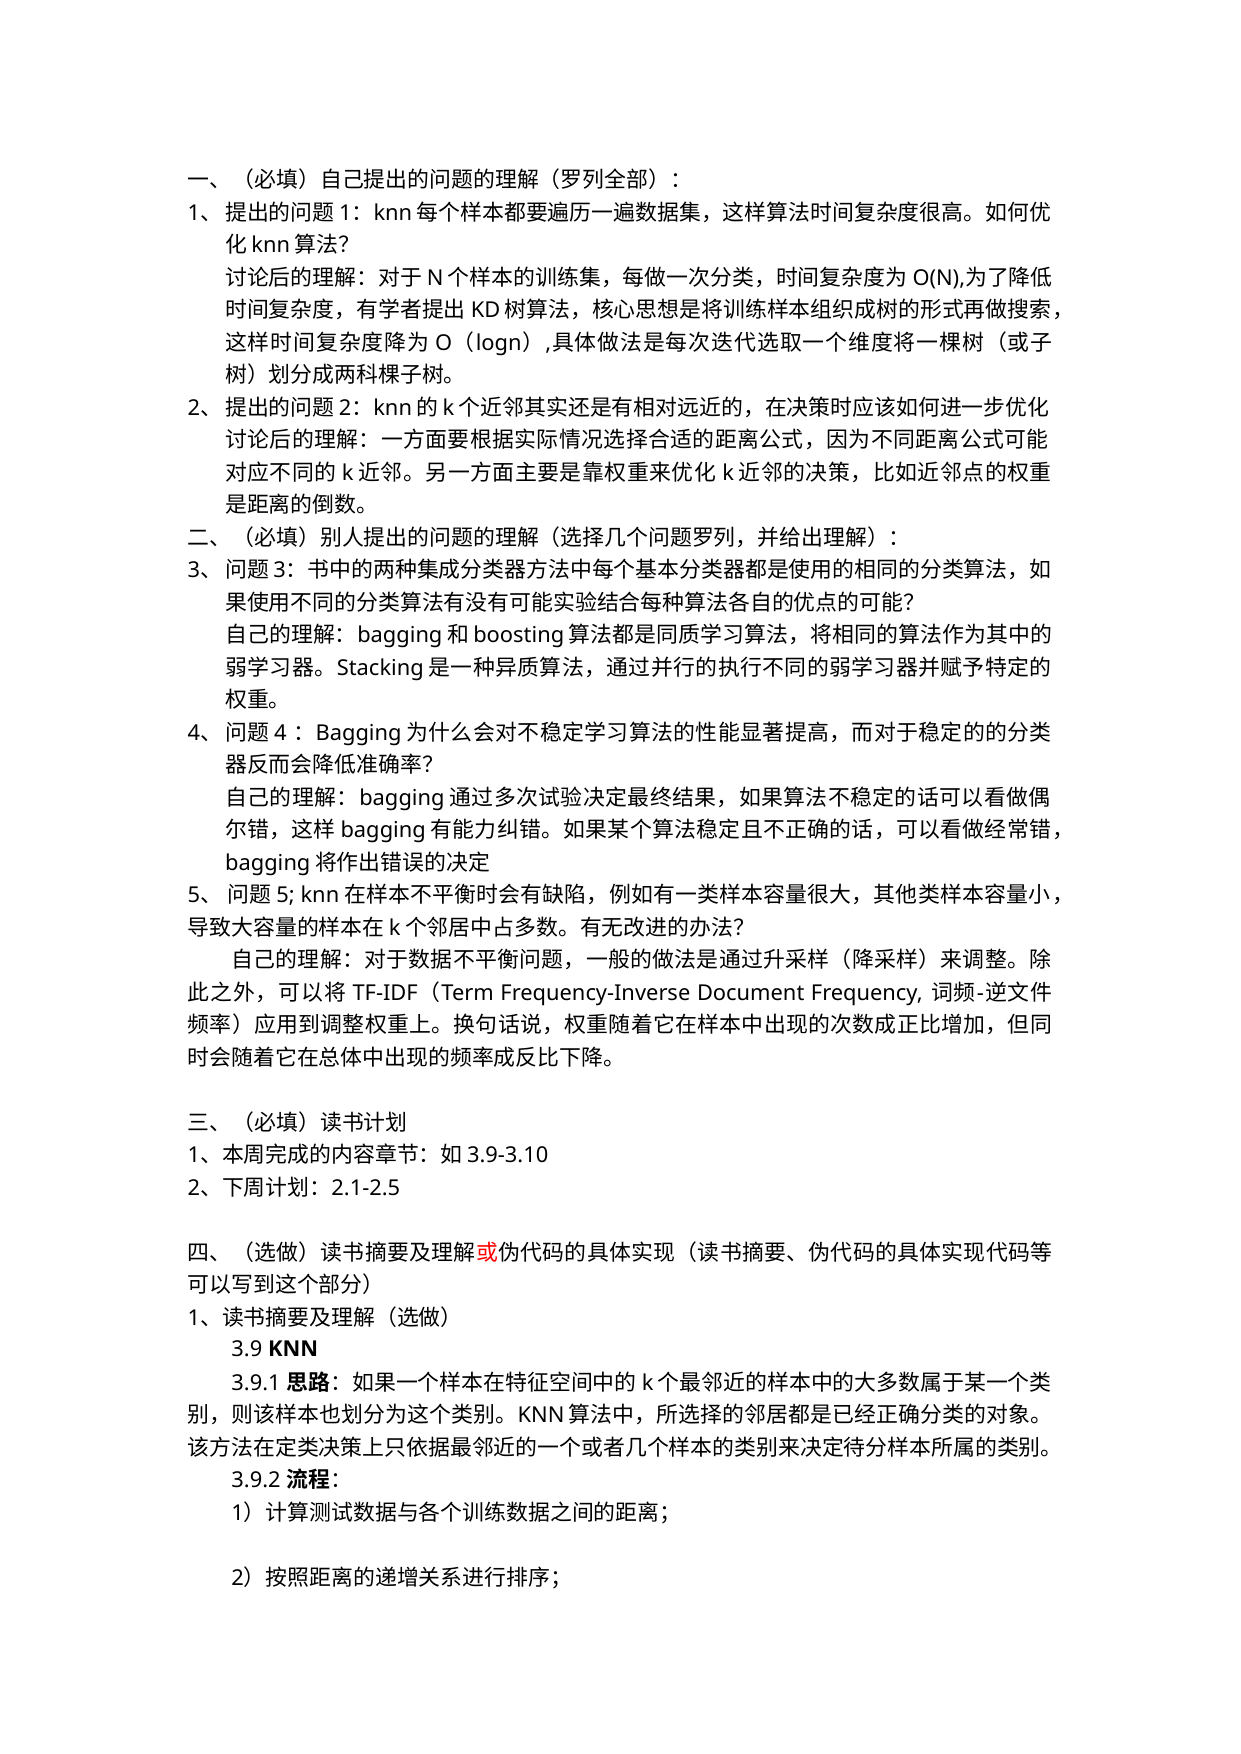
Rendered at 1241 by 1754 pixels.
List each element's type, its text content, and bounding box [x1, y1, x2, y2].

text 自己的理解：对于数据不平衡问题，一般的做法是通过升采样（降采样）来调整。除此之外，可以将TF-IDF（Term Frequency-Inverse Document Frequency, 词频-逆文件频率）应用到调整权重上。换句话说，权重随着它在样本中出现的次数成正比增加，但同时会随着它在总体中出现的频率成反比下降。 [187, 942, 1053, 1072]
text 1、读书摘要及理解（选做） [187, 1299, 1053, 1332]
list （必填）自己提出的问题的理解（罗列全部）： [187, 162, 1053, 194]
list 问题3：书中的两种集成分类器方法中每个基本分类器都是使用的相同的分类算法，如果使用不同的分类算法有没有可能实验结合每种算法各自的优点的可能？ [187, 552, 1053, 617]
text 5、 问题5; knn在样本不平衡时会有缺陷，例如有一类样本容量很大，其他类样本容量小，导致大容量的样本在k个邻居中占多数。有无改进的办法？ [187, 877, 1053, 942]
text 3.9 KNN [187, 1332, 1053, 1364]
text 1、本周完成的内容章节：如3.9-3.10 [187, 1137, 1053, 1169]
text 1）计算测试数据与各个训练数据之间的距离； [187, 1494, 1053, 1527]
list （必填）别人提出的问题的理解（选择几个问题罗列，并给出理解）： [187, 519, 1053, 552]
list （必填）读书计划 [187, 1104, 1053, 1137]
list 讨论后的理解：对于N个样本的训练集，每做一次分类，时间复杂度为O(N),为了降低时间复杂度，有学者提出KD树算法，核心思想是将训练样本组织成树的形式再做搜索，这样时间复杂度降为O（logn）,具体做法是每次迭代选取一个维度将一棵树（或子树）划分成两科棵子树。 [225, 259, 1053, 389]
list 问题4 ：Bagging为什么会对不稳定学习算法的性能显著提高，而对于稳定的的分类器反而会降低准确率？ [187, 714, 1053, 779]
text 3.9.2 流程： [187, 1462, 1053, 1494]
text 2）按照距离的递增关系进行排序； [187, 1559, 1053, 1592]
list 自己的理解：bagging通过多次试验决定最终结果，如果算法不稳定的话可以看做偶尔错，这样bagging有能力纠错。如果某个算法稳定且不正确的话，可以看做经常错，bagging将作出错误的决定 [225, 779, 1053, 877]
list 提出的问题1：knn每个样本都要遍历一遍数据集，这样算法时间复杂度很高。如何优化knn算法？ [187, 194, 1053, 259]
list 提出的问题2：knn的k个近邻其实还是有相对远近的，在决策时应该如何进一步优化 [187, 389, 1053, 422]
text 3.9.1 思路：如果一个样本在特征空间中的k个最邻近的样本中的大多数属于某一个类别，则该样本也划分为这个类别。KNN算法中，所选择的邻居都是已经正确分类的对象。该方法在定类决策上只依据最邻近的一个或者几个样本的类别来决定待分样本所属的类别。 [187, 1364, 1053, 1462]
list 自己的理解：bagging和boosting算法都是同质学习算法，将相同的算法作为其中的弱学习器。Stacking是一种异质算法，通过并行的执行不同的弱学习器并赋予特定的权重。 [225, 617, 1053, 714]
text 四、（选做）读书摘要及理解或伪代码的具体实现（读书摘要、伪代码的具体实现代码等可以写到这个部分） [187, 1234, 1053, 1299]
text 2、下周计划：2.1-2.5 [187, 1169, 1053, 1202]
list 讨论后的理解：一方面要根据实际情况选择合适的距离公式，因为不同距离公式可能对应不同的k近邻。另一方面主要是靠权重来优化k近邻的决策，比如近邻点的权重是距离的倒数。 [225, 422, 1053, 519]
